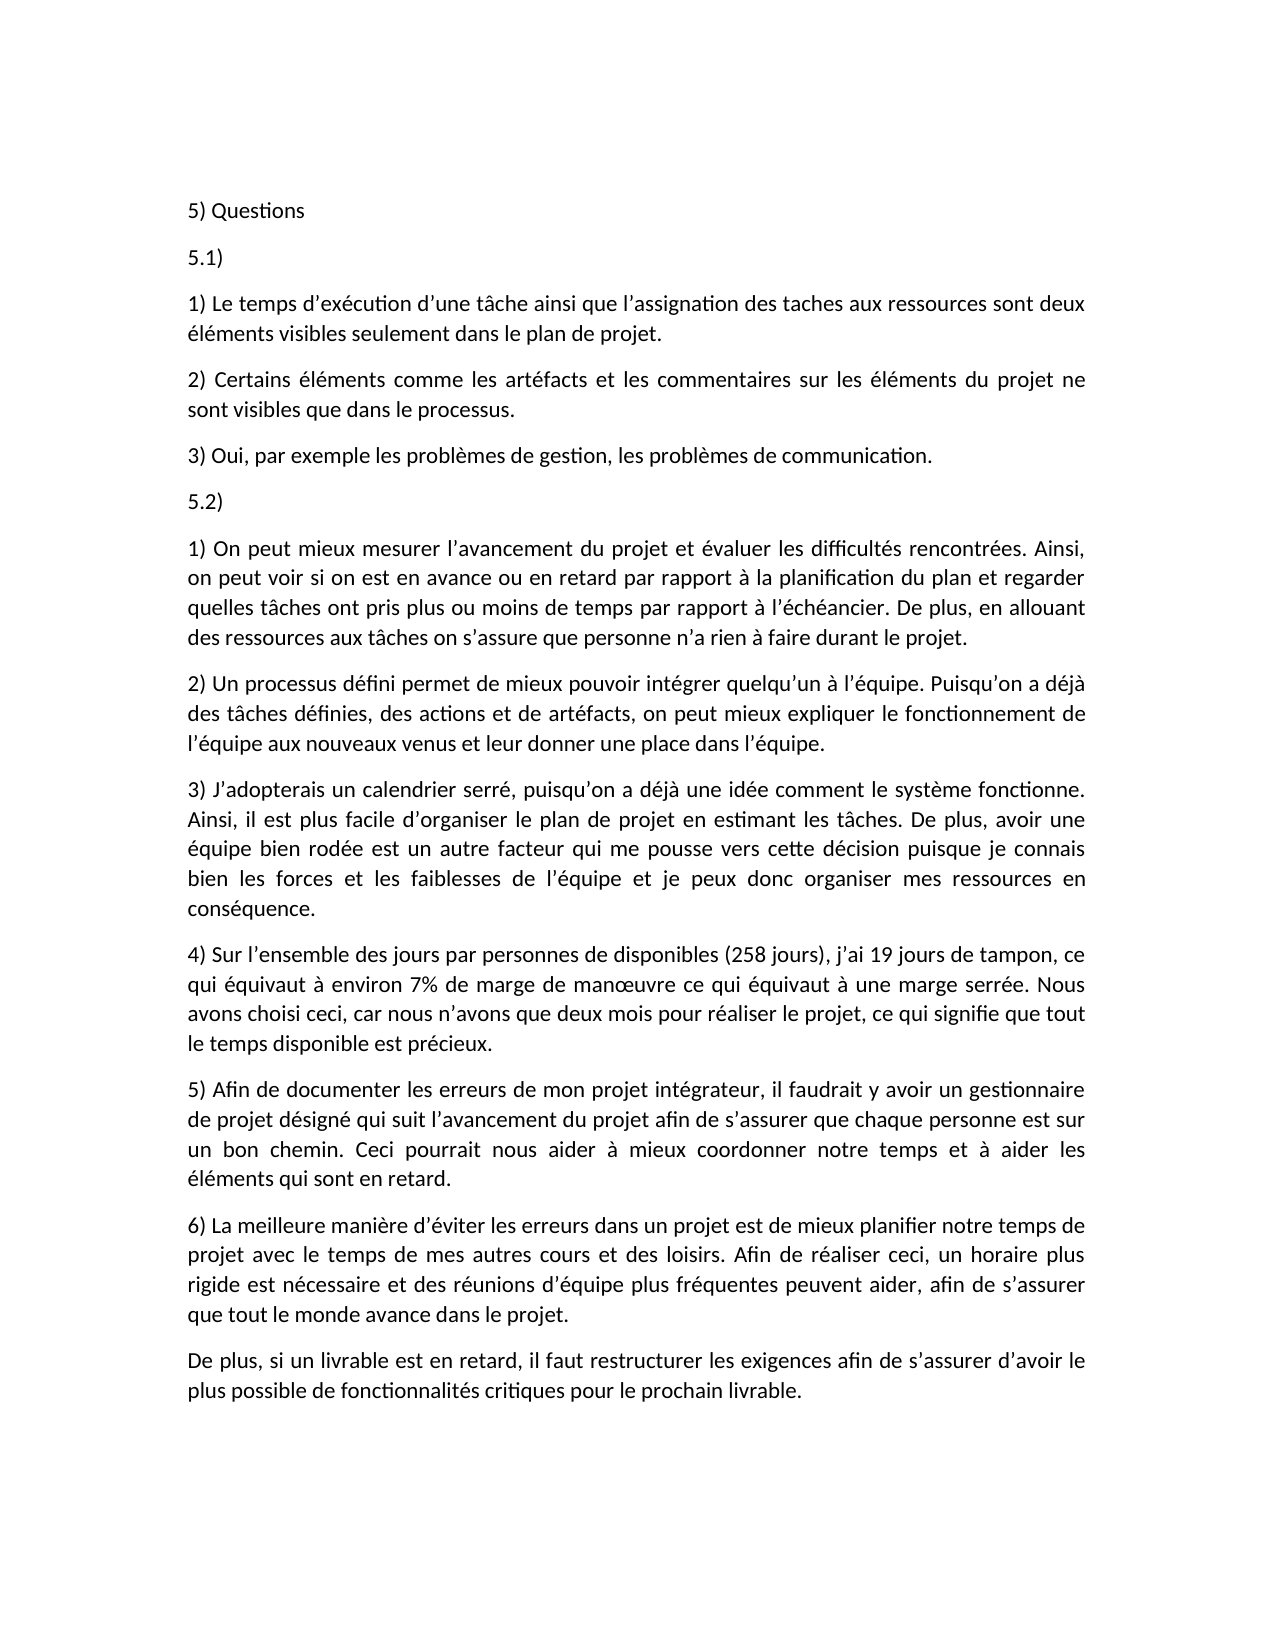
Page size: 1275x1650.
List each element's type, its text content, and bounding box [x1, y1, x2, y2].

text 6) La meilleure manière d’éviter les erreurs dans un projet est de mieux planifier notre temps de projet avec le temps de mes autres cours et des loisirs. Afin de réaliser ceci, un horaire plus rigide est nécessaire et des réunions d’équipe plus fréquentes peuvent aider, afin de s’assurer que tout le monde avance dans le projet. [187, 1211, 1087, 1328]
text 4) Sur l’ensemble des jours par personnes de disponibles (258 jours), j’ai 19 jours de tampon, ce qui équivaut à environ 7% de marge de manœuvre ce qui équivaut à une marge serrée. Nous avons choisi ceci, car nous n’avons que deux mois pour réaliser le projet, ce qui signifie que tout le temps disponible est précieux. [187, 940, 1087, 1057]
text 3) J’adopterais un calendrier serré, puisqu’on a déjà une idée comment le système fonctionne. Ainsi, il est plus facile d’organiser le plan de projet en estimant les tâches. De plus, avoir une équipe bien rodée est un autre facteur qui me pousse vers cette décision puisque je connais bien les forces et les faiblesses de l’équipe et je peux donc organiser mes ressources en conséquence. [187, 775, 1087, 922]
text 5.1) [187, 243, 1087, 271]
text 2) Certains éléments comme les artéfacts et les commentaires sur les éléments du projet ne sont visibles que dans le processus. [187, 365, 1087, 423]
text 1) Le temps d’exécution d’une tâche ainsi que l’assignation des taches aux ressources sont deux éléments visibles seulement dans le plan de projet. [187, 289, 1087, 347]
text 5) Questions [187, 196, 1087, 224]
text 5.2) [187, 487, 1087, 516]
text 2) Un processus défini permet de mieux pouvoir intégrer quelqu’un à l’équipe. Puisqu’on a déjà des tâches définies, des actions et de artéfacts, on peut mieux expliquer le fonctionnement de l’équipe aux nouveaux venus et leur donner une place dans l’équipe. [187, 669, 1087, 757]
text De plus, si un livrable est en retard, il faut restructurer les exigences afin de s’assurer d’avoir le plus possible de fonctionnalités critiques pour le prochain livrable. [187, 1346, 1087, 1404]
text 3) Oui, par exemple les problèmes de gestion, les problèmes de communication. [187, 441, 1087, 469]
text 5) Afin de documenter les erreurs de mon projet intégrateur, il faudrait y avoir un gestionnaire de projet désigné qui suit l’avancement du projet afin de s’assurer que chaque personne est sur un bon chemin. Ceci pourrait nous aider à mieux coordonner notre temps et à aider les éléments qui sont en retard. [187, 1076, 1087, 1193]
text 1) On peut mieux mesurer l’avancement du projet et évaluer les difficultés rencontrées. Ainsi, on peut voir si on est en avance ou en retard par rapport à la planification du plan et regarder quelles tâches ont pris plus ou moins de temps par rapport à l’échéancier. De plus, en allouant des ressources aux tâches on s’assure que personne n’a rien à faire durant le projet. [187, 534, 1087, 651]
